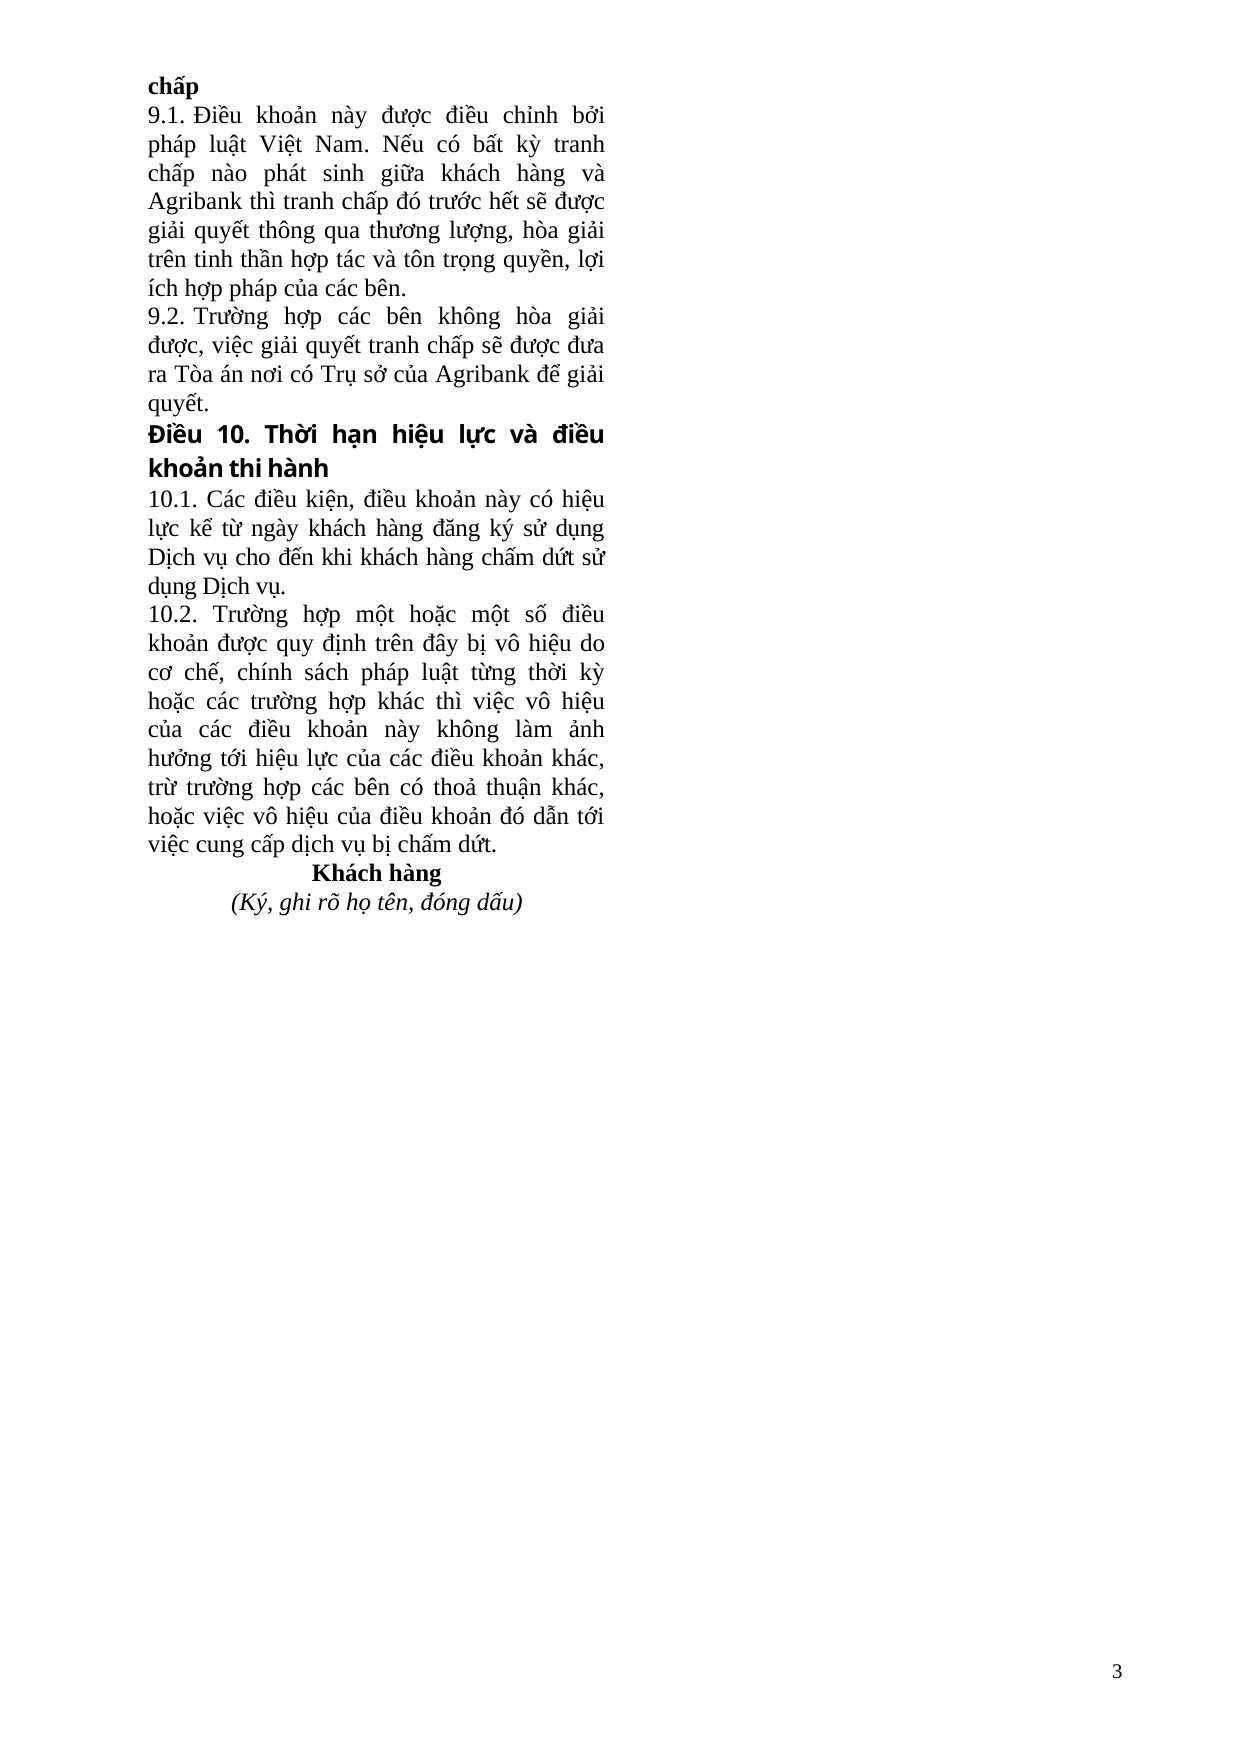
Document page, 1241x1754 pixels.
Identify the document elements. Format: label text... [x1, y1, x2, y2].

text (Ký, ghi rõ họ tên, đóng dấu) [148, 887, 605, 916]
list Điều khoản này được điều chỉnh bởi pháp luật Việt Nam. Nếu có bất kỳ tranh chấp nào phát sinh giữa khách hàng và Agribank thì tranh chấp đó trước hết sẽ được giải quyết thông qua thương lượng, hòa giải trên tinh thần hợp tác và tôn trọng quyền, lợi ích hợp pháp của các bên. [148, 100, 605, 301]
text Điều 9. Luật điều chỉnh, giải quyết tranh chấp [148, 71, 605, 100]
list Trường hợp các bên không hòa giải được, việc giải quyết tranh chấp sẽ được đưa ra Tòa án nơi có Trụ sở của Agribank để giải quyết. [148, 301, 605, 416]
text Khách hàng [148, 858, 605, 887]
text 10.2. Trường hợp một hoặc một số điều khoản được quy định trên đây bị vô hiệu do cơ chế, chính sách pháp luật từng thời kỳ hoặc các trường hợp khác thì việc vô hiệu của các điều khoản này không làm ảnh hưởng tới hiệu lực của các điều khoản khác, trừ trường hợp các bên có thoả thuận khác, hoặc việc vô hiệu của điều khoản đó dẫn tới việc cung cấp dịch vụ bị chấm dứt. [148, 599, 605, 858]
text 10.1. Các điều kiện, điều khoản này có hiệu lực kể từ ngày khách hàng đăng ký sử dụng Dịch vụ cho đến khi khách hàng chấm dứt sử dụng Dịch vụ. [148, 484, 605, 599]
text Điều 10. Thời hạn hiệu lực và điều khoản thi hành [148, 416, 605, 484]
